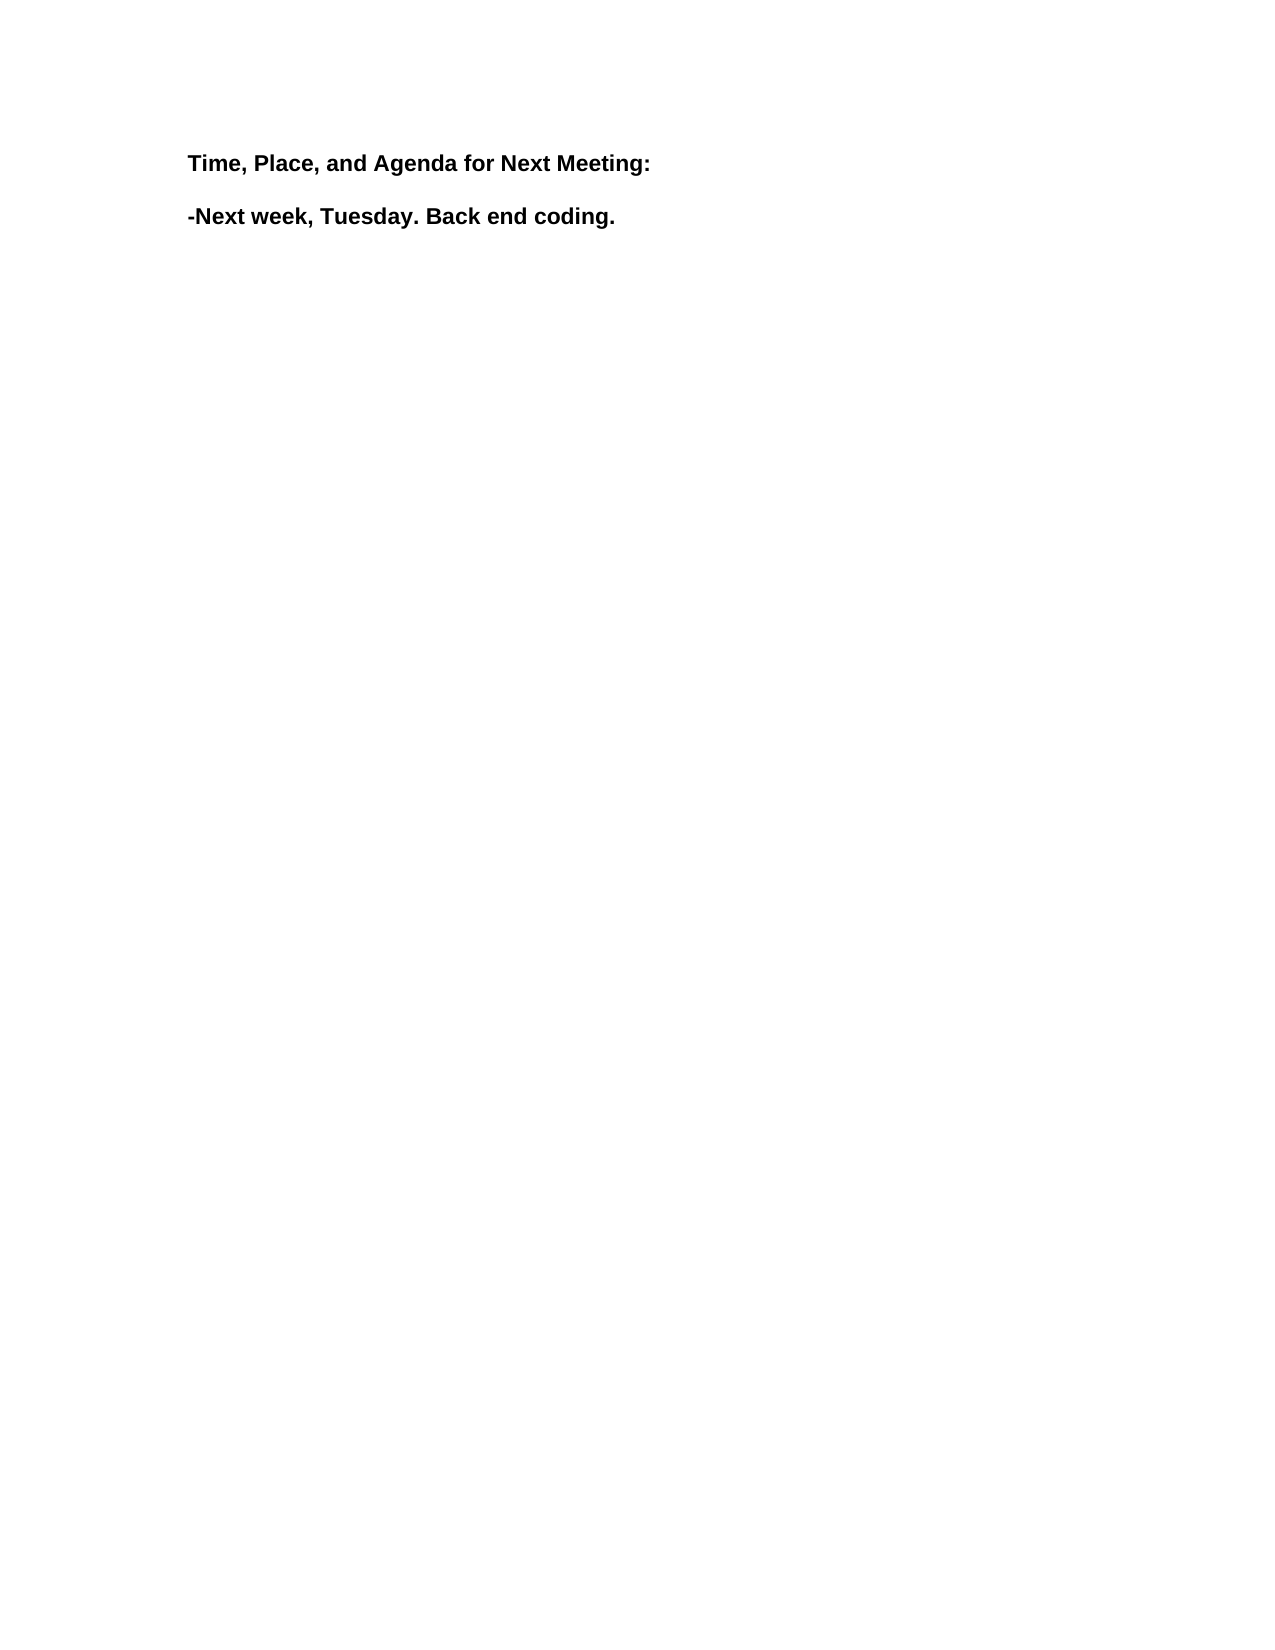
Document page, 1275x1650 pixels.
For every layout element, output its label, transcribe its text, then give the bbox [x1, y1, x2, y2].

text -Next week, Tuesday. Back end coding. [187, 203, 1087, 229]
text Time, Place, and Agenda for Next Meeting: [187, 150, 1087, 176]
